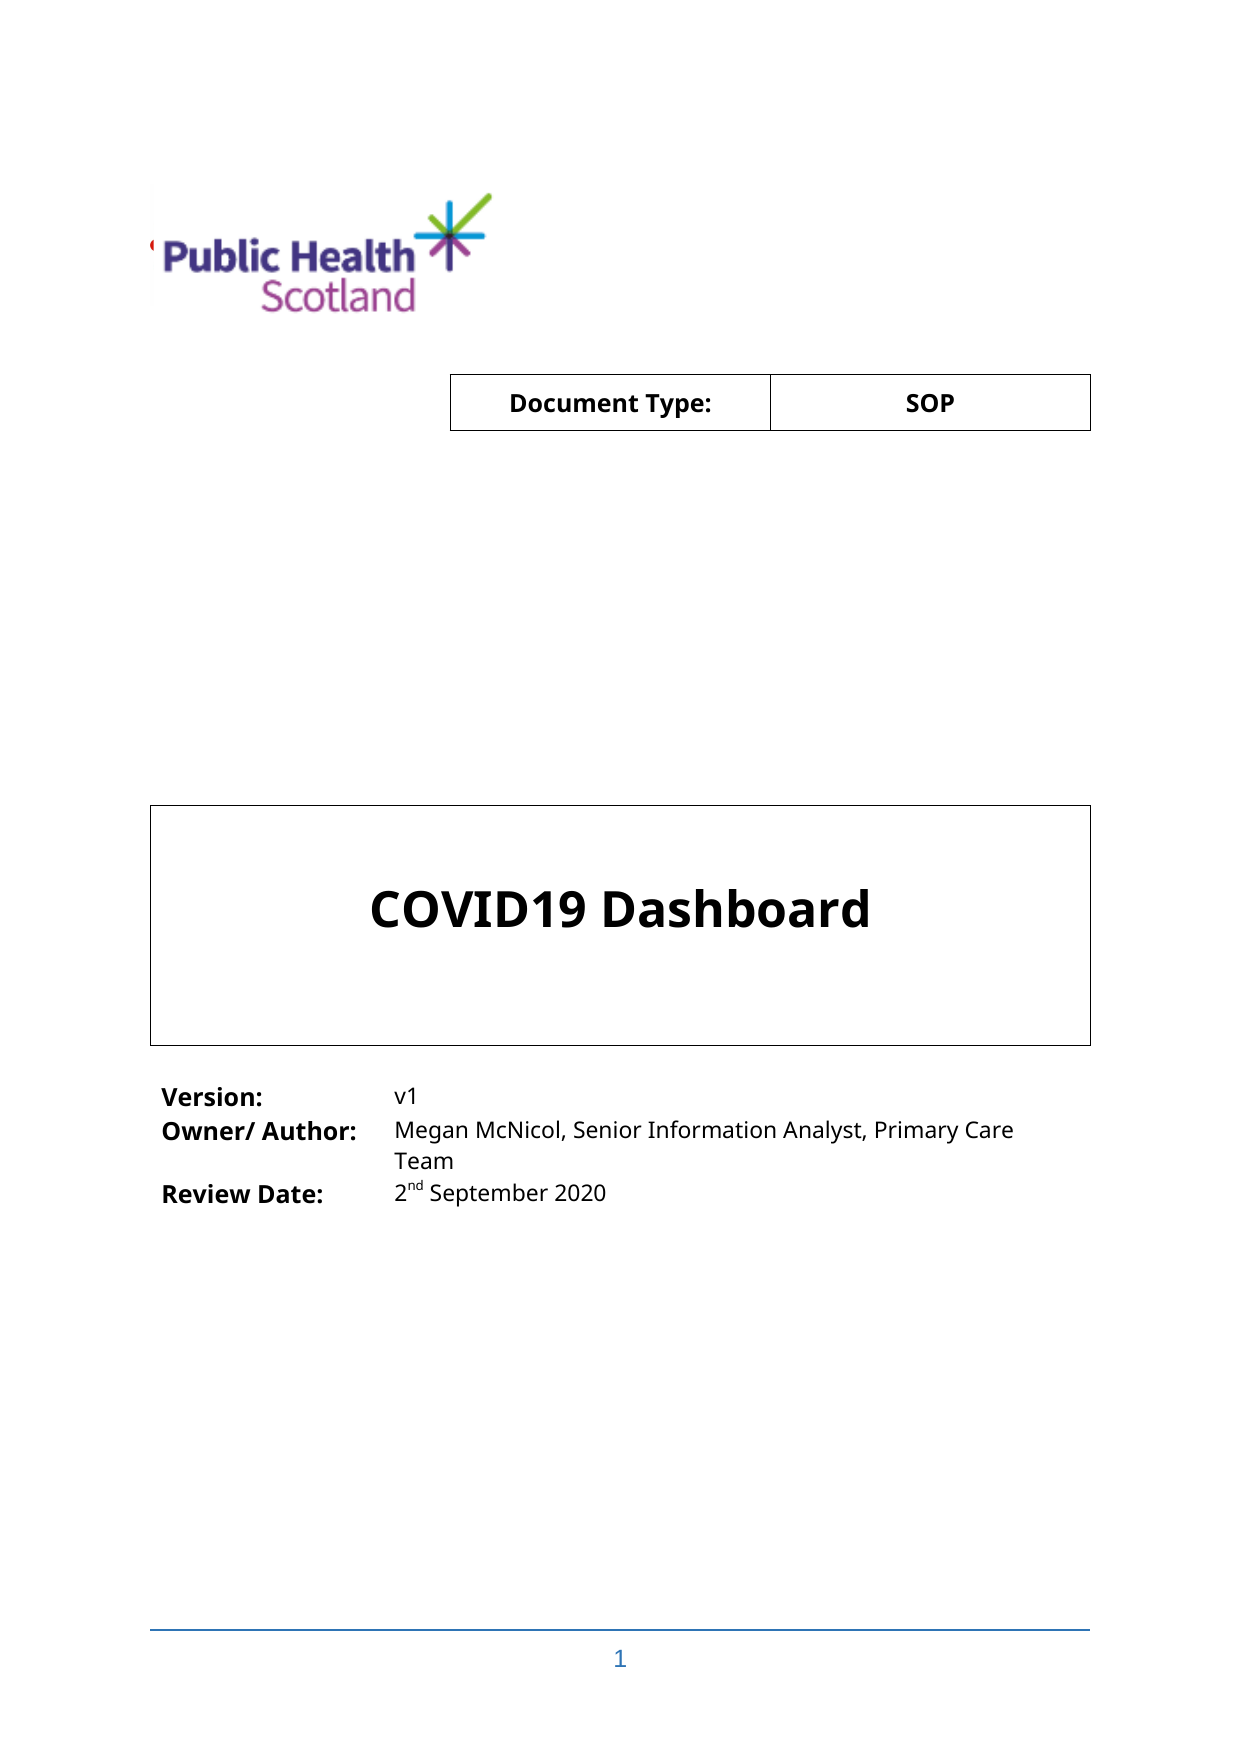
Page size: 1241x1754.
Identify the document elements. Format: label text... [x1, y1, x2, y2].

table_header Document Type: [451, 375, 770, 429]
table_cell Megan McNicol, Senior Information Analyst, Primary Care Team [383, 1114, 1042, 1176]
table_header Version: [150, 1080, 383, 1114]
table_cell 2nd September 2020 [383, 1176, 1042, 1211]
picture [150, 183, 506, 333]
table_cell Owner/ Author: [150, 1114, 383, 1176]
table_header COVID19 Dashboard [151, 806, 1090, 1045]
table_header SOP [771, 375, 1090, 429]
table_header v1 [383, 1080, 1042, 1114]
table_cell Review Date: [150, 1176, 383, 1211]
